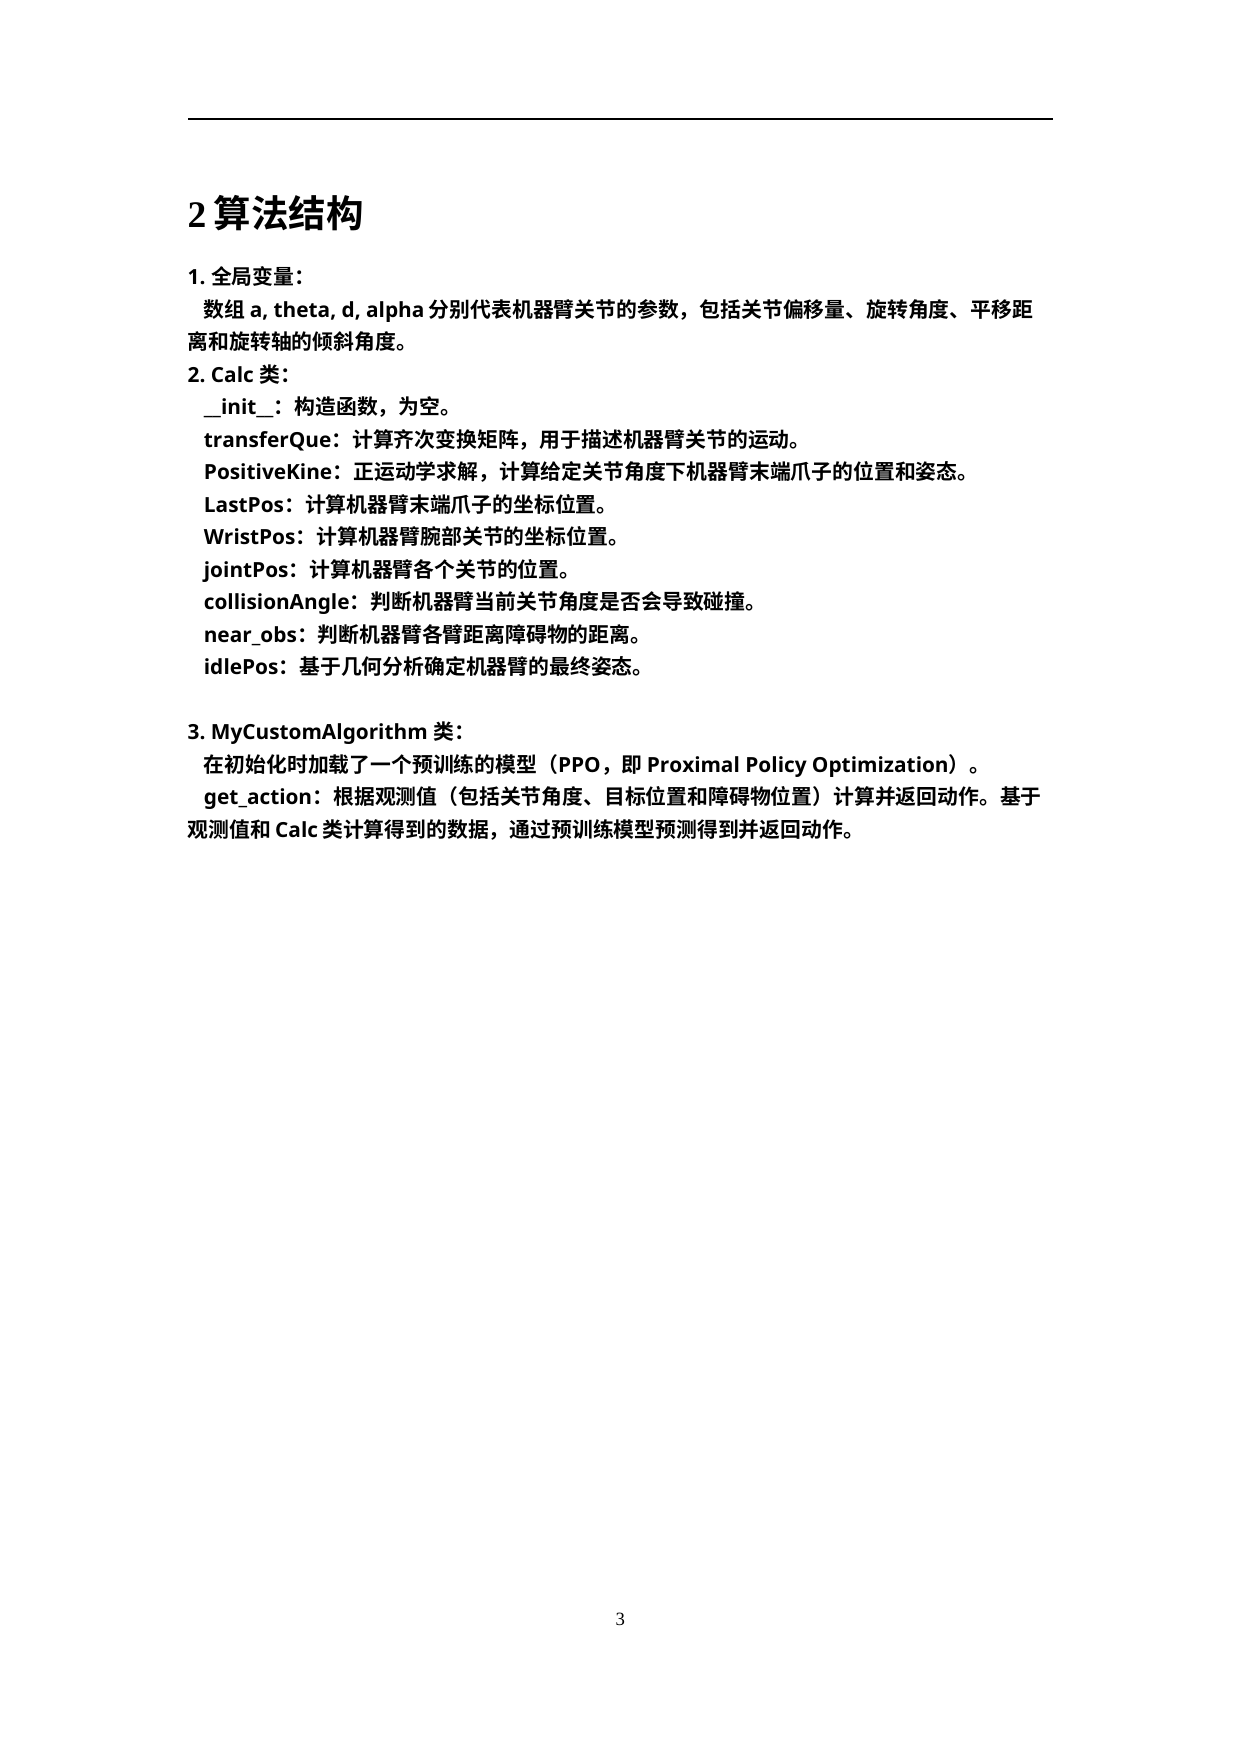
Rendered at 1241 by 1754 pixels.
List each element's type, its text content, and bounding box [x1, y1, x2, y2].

text 2算法结构 [187, 178, 1053, 243]
text get_action：根据观测值（包括关节角度、目标位置和障碍物位置）计算并返回动作。基于观测值和Calc类计算得到的数据，通过预训练模型预测得到并返回动作。 [187, 779, 1053, 844]
text LastPos：计算机器臂末端爪子的坐标位置。 [187, 487, 1053, 519]
text jointPos：计算机器臂各个关节的位置。 [187, 552, 1053, 584]
text 2. Calc 类： [187, 357, 1053, 389]
text 1. 全局变量： [187, 259, 1053, 292]
text collisionAngle：判断机器臂当前关节角度是否会导致碰撞。 [187, 584, 1053, 617]
text 在初始化时加载了一个预训练的模型（PPO，即Proximal Policy Optimization）。 [187, 747, 1053, 779]
text near_obs：判断机器臂各臂距离障碍物的距离。 [187, 617, 1053, 649]
text __init__：构造函数，为空。 [187, 389, 1053, 422]
text transferQue：计算齐次变换矩阵，用于描述机器臂关节的运动。 [187, 422, 1053, 454]
text 3. MyCustomAlgorithm 类： [187, 714, 1053, 747]
text 数组a, theta, d, alpha分别代表机器臂关节的参数，包括关节偏移量、旋转角度、平移距离和旋转轴的倾斜角度。 [187, 292, 1053, 357]
text WristPos：计算机器臂腕部关节的坐标位置。 [187, 519, 1053, 552]
text PositiveKine：正运动学求解，计算给定关节角度下机器臂末端爪子的位置和姿态。 [187, 454, 1053, 487]
text idlePos：基于几何分析确定机器臂的最终姿态。 [187, 649, 1053, 682]
